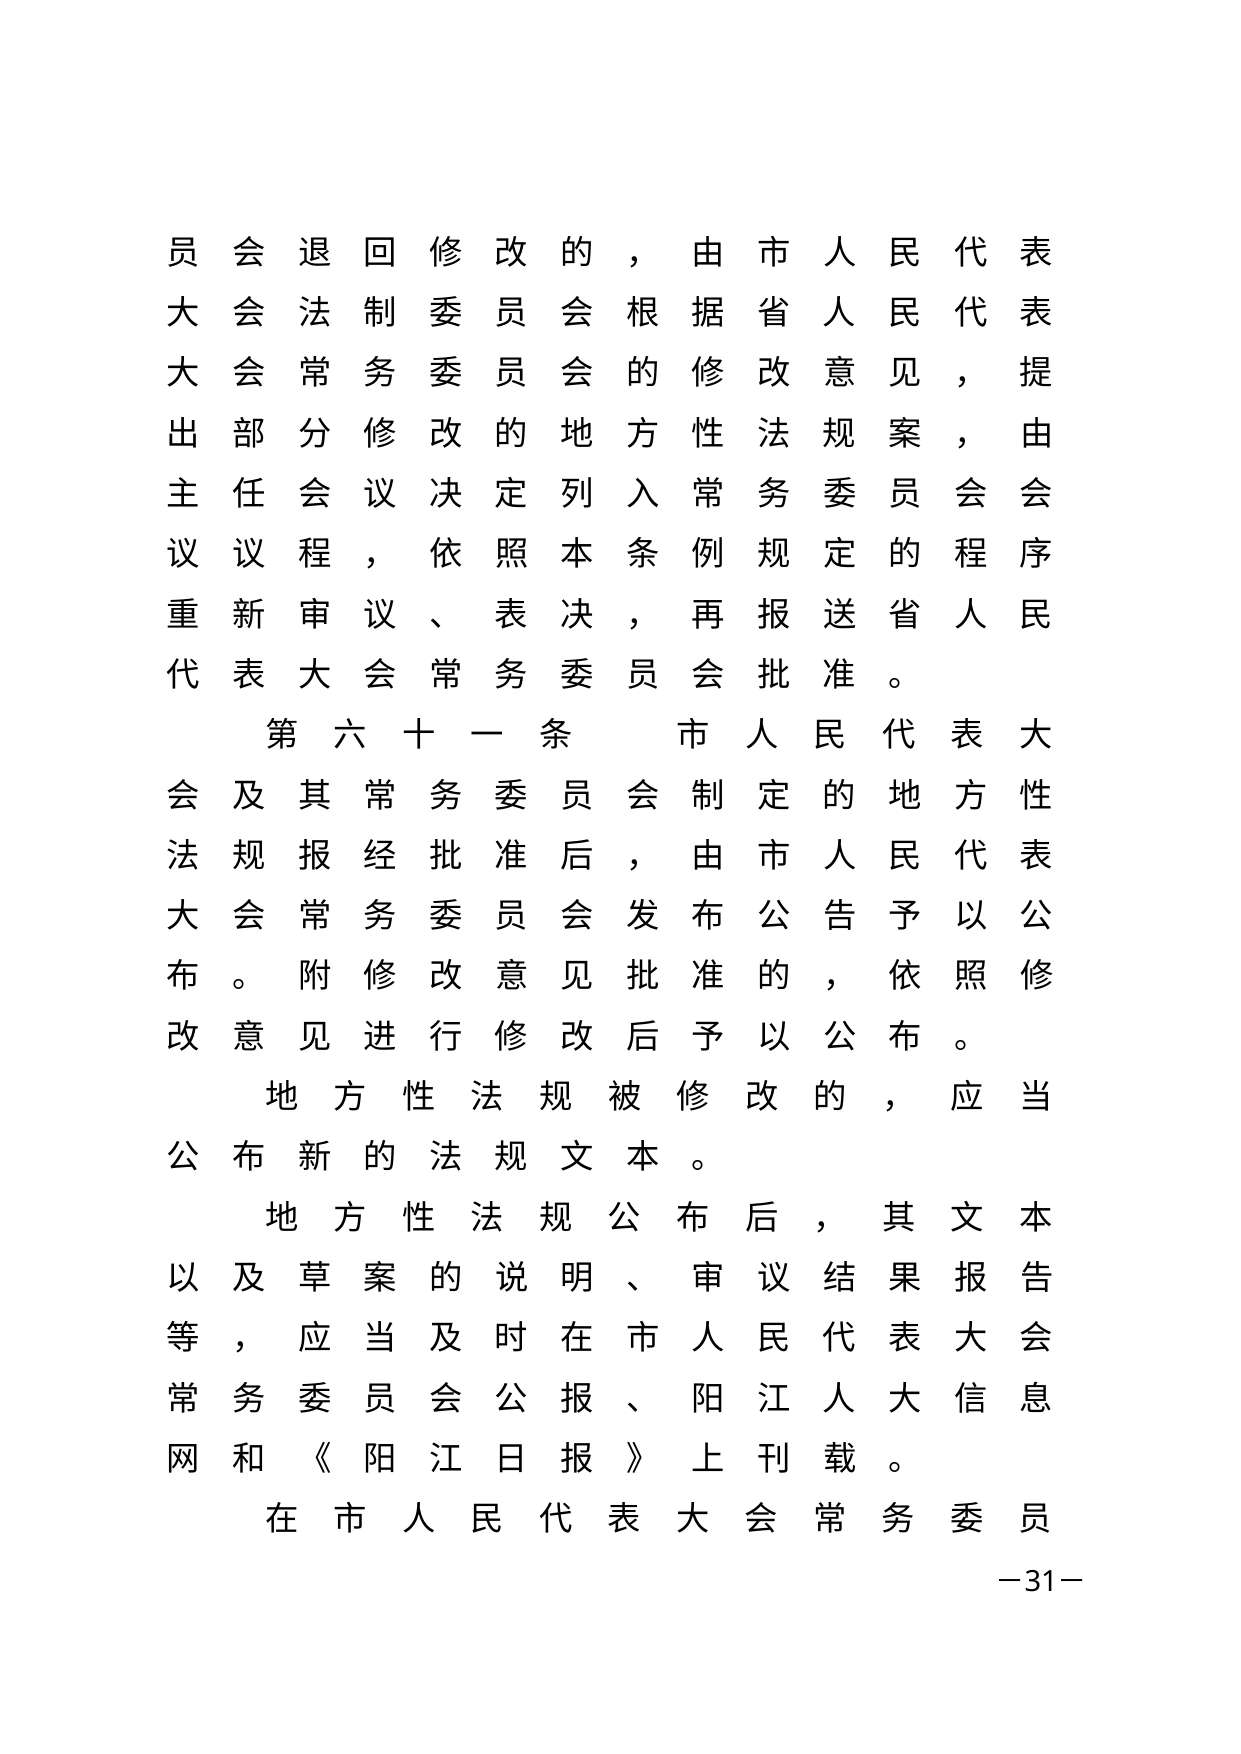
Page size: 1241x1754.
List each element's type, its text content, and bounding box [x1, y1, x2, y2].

text 地方性法规公布后，其文本以及草案的说明、审议结果报告等，应当及时在市人民代表大会常务委员会公报、阳江人大信息网和《阳江日报》上刊载。 [167, 1184, 1085, 1486]
text 在市人民代表大会常务委员会公报上刊登的地方性法规文本为标准文本。 [167, 1486, 1085, 1546]
text 第六十条 报送批准的地方性法规，省人民代表大会常务委员会退回修改的，由市人民代表大会法制委员会根据省人民代表大会常务委员会的修改意见，提出部分修改的地方性法规案，由主任会议决定列入常务委员会会议议程，依照本条例规定的程序重新审议、表决，再报送省人民代表大会常务委员会批准。 [167, 219, 1085, 702]
text 第六十一条 市人民代表大会及其常务委员会制定的地方性法规报经批准后，由市人民代表大会常务委员会发布公告予以公布。附修改意见批准的，依照修改意见进行修改后予以公布。 [167, 702, 1085, 1064]
text 地方性法规被修改的，应当公布新的法规文本。 [167, 1064, 1085, 1184]
